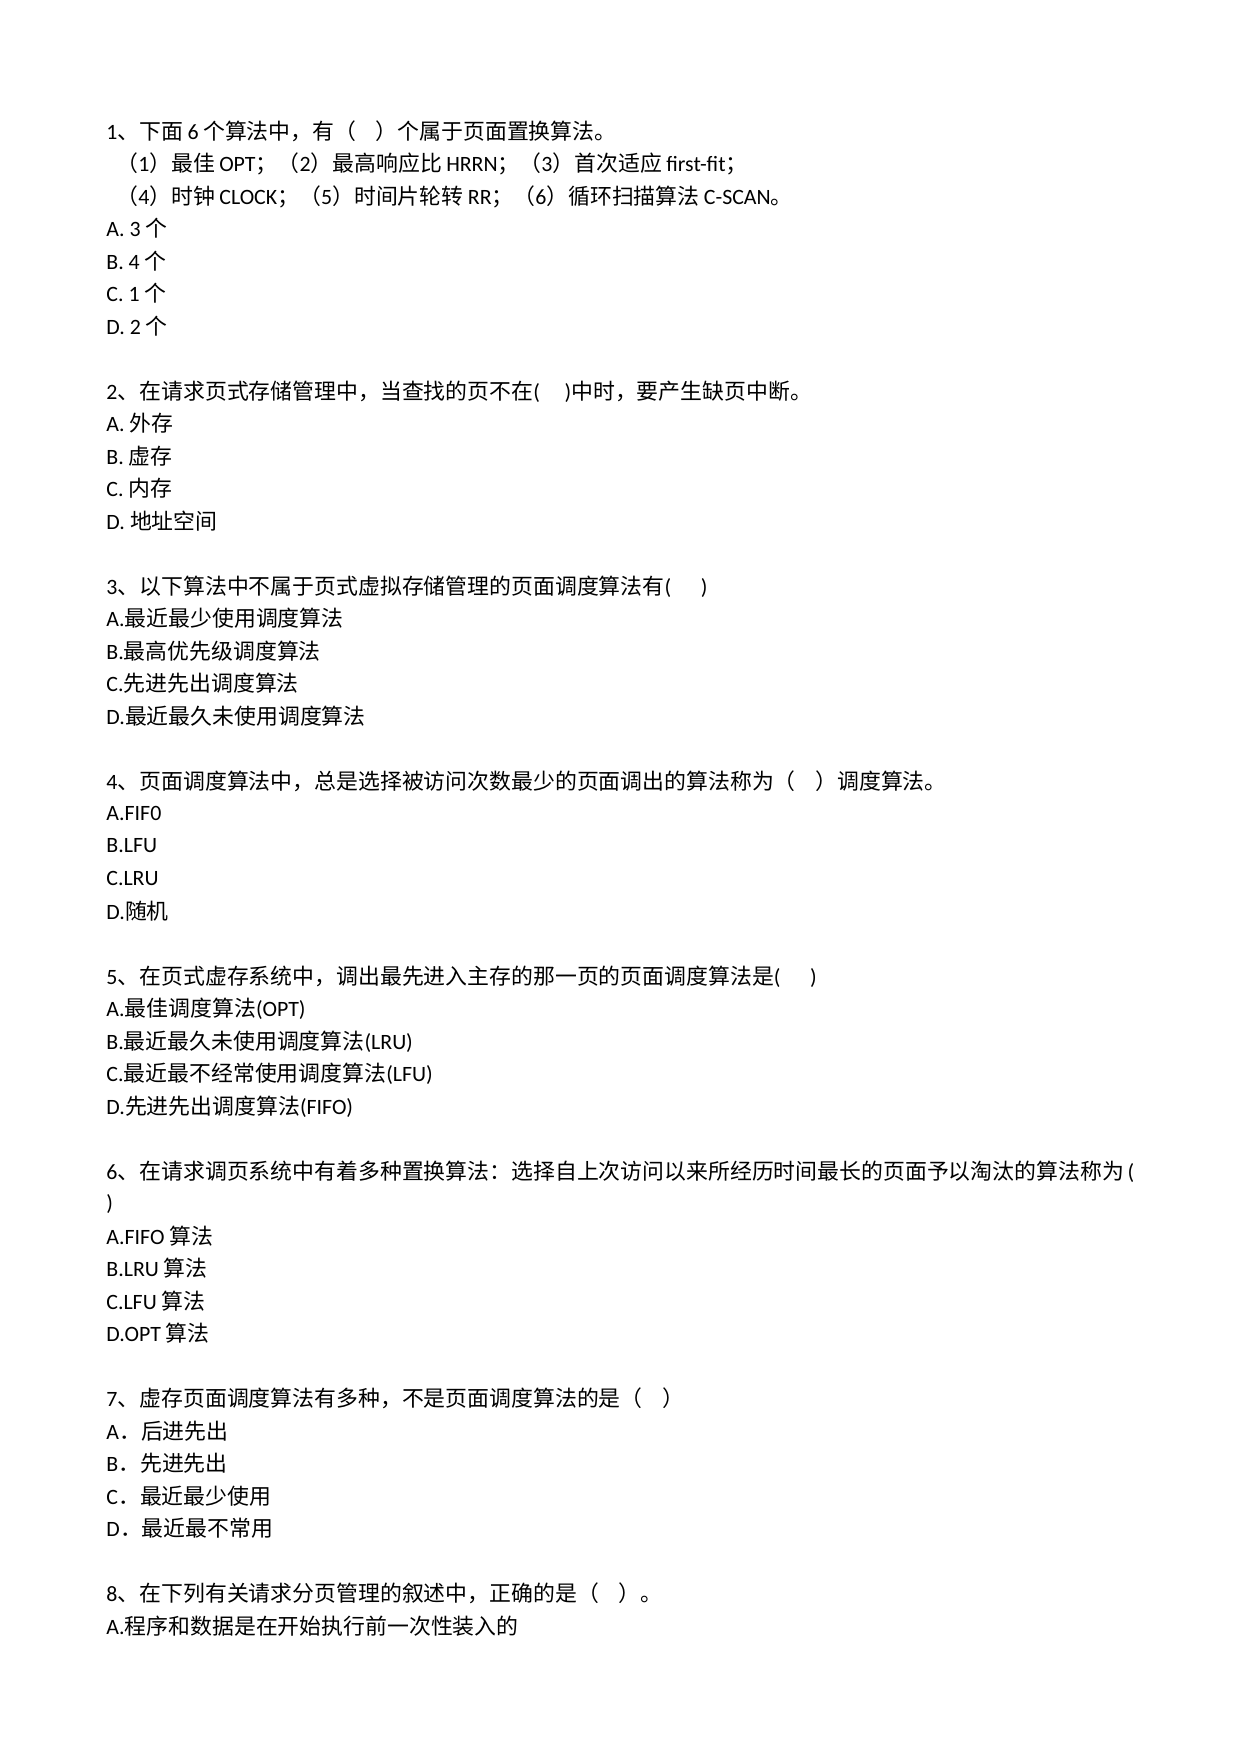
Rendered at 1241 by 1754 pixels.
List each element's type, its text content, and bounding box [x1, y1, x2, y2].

text A.程序和数据是在开始执行前一次性装入的 [106, 1608, 1134, 1641]
text 1、下面6个算法中，有（ ）个属于页面置换算法。 [106, 113, 1134, 146]
text A. 外存 [106, 406, 1134, 438]
text D.先进先出调度算法(FIFO) [106, 1088, 1134, 1121]
text C.最近最不经常使用调度算法(LFU) [106, 1056, 1134, 1088]
text 8、在下列有关请求分页管理的叙述中，正确的是（ ）。 [106, 1576, 1134, 1608]
text （4）时钟CLOCK；（5）时间片轮转RR；（6）循环扫描算法C-SCAN。 [106, 178, 1134, 211]
text C. 1个 [106, 276, 1134, 308]
text 3、以下算法中不属于页式虚拟存储管理的页面调度算法有( ) [106, 568, 1134, 601]
text （1）最佳OPT；（2）最高响应比HRRN；（3）首次适应first-fit； [106, 146, 1134, 178]
text B. 4个 [106, 243, 1134, 276]
text C.先进先出调度算法 [106, 666, 1134, 698]
text A.最佳调度算法(OPT) [106, 991, 1134, 1023]
text D．最近最不常用 [106, 1511, 1134, 1543]
text B. 虚存 [106, 438, 1134, 471]
text B.最高优先级调度算法 [106, 633, 1134, 666]
text B.LRU算法 [106, 1251, 1134, 1283]
text C.LRU [106, 861, 1134, 893]
text B．先进先出 [106, 1446, 1134, 1478]
text C．最近最少使用 [106, 1478, 1134, 1511]
text C.LFU算法 [106, 1283, 1134, 1316]
text A.FIF0 [106, 796, 1134, 828]
text 2、在请求页式存储管理中，当查找的页不在( )中时，要产生缺页中断。 [106, 373, 1134, 406]
text D.最近最久未使用调度算法 [106, 698, 1134, 731]
text 7、虚存页面调度算法有多种，不是页面调度算法的是（ ） [106, 1381, 1134, 1413]
text 4、页面调度算法中，总是选择被访问次数最少的页面调出的算法称为（ ）调度算法。 [106, 763, 1134, 796]
text 6、在请求调页系统中有着多种置换算法：选择自上次访问以来所经历时间最长的页面予以淘汰的算法称为( ) [106, 1153, 1134, 1218]
text D.随机 [106, 893, 1134, 926]
text 5、在页式虚存系统中，调出最先进入主存的那一页的页面调度算法是( ) [106, 958, 1134, 991]
text B.LFU [106, 828, 1134, 861]
text C. 内存 [106, 471, 1134, 503]
text D. 地址空间 [106, 503, 1134, 536]
text A．后进先出 [106, 1413, 1134, 1446]
text D. 2个 [106, 308, 1134, 341]
text B.最近最久未使用调度算法(LRU) [106, 1023, 1134, 1056]
text D.OPT算法 [106, 1316, 1134, 1348]
text A.最近最少使用调度算法 [106, 601, 1134, 633]
text A. 3个 [106, 211, 1134, 243]
text A.FIFO算法 [106, 1218, 1134, 1251]
